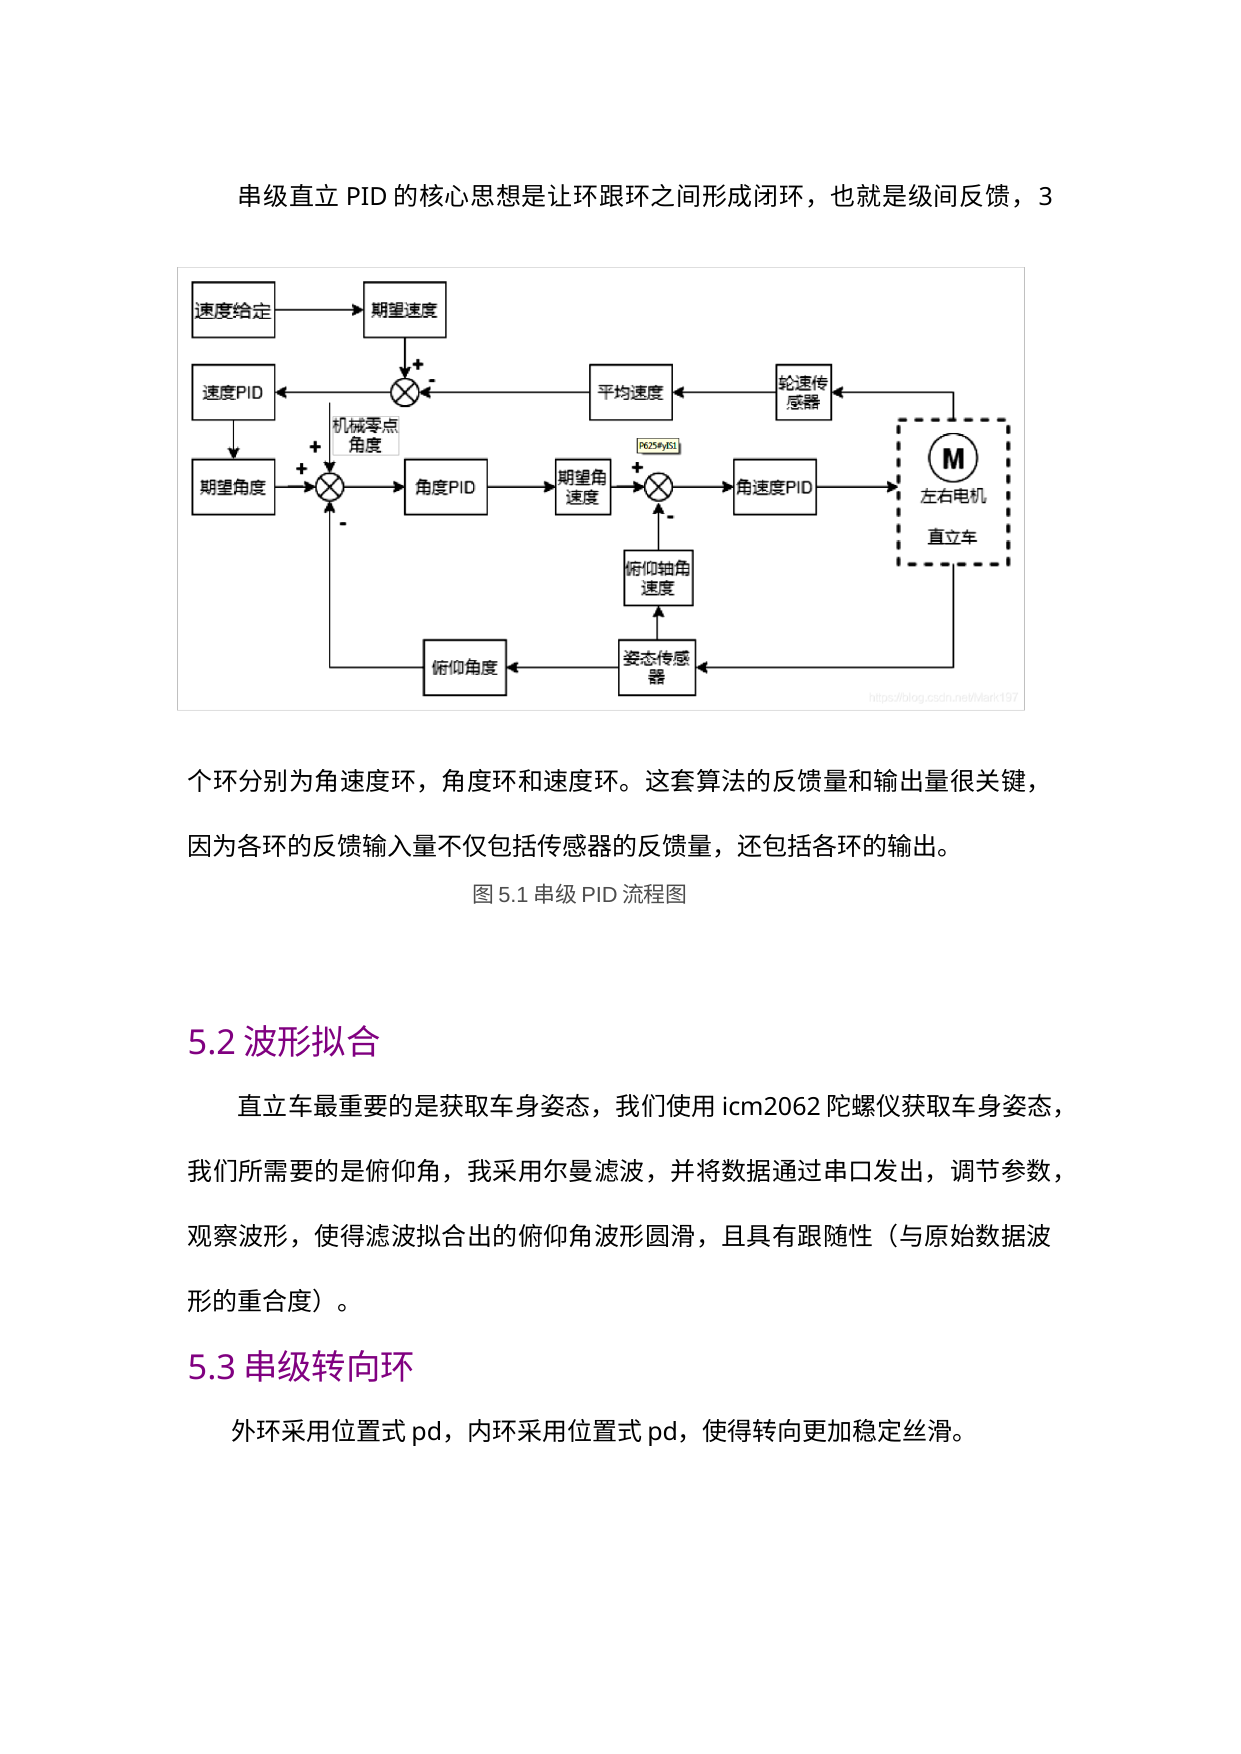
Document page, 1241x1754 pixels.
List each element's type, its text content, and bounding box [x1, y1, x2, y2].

list 5.3串级转向环 [187, 1332, 1053, 1397]
text 外环采用位置式pd，内环采用位置式pd，使得转向更加稳定丝滑。 [187, 1397, 1053, 1462]
picture [167, 265, 1033, 723]
text 图5.1串级PID流程图 [187, 877, 1053, 909]
list 直立车最重要的是获取车身姿态，我们使用icm2062陀螺仪获取车身姿态，我们所需要的是俯仰角，我采用尔曼滤波，并将数据通过串口发出，调节参数，观察波形，使得滤波拟合出的俯仰角波形圆滑，且具有跟随性（与原始数据波形的重合度）。 [187, 1072, 1053, 1332]
list 5.2波形拟合 [187, 1007, 1053, 1072]
